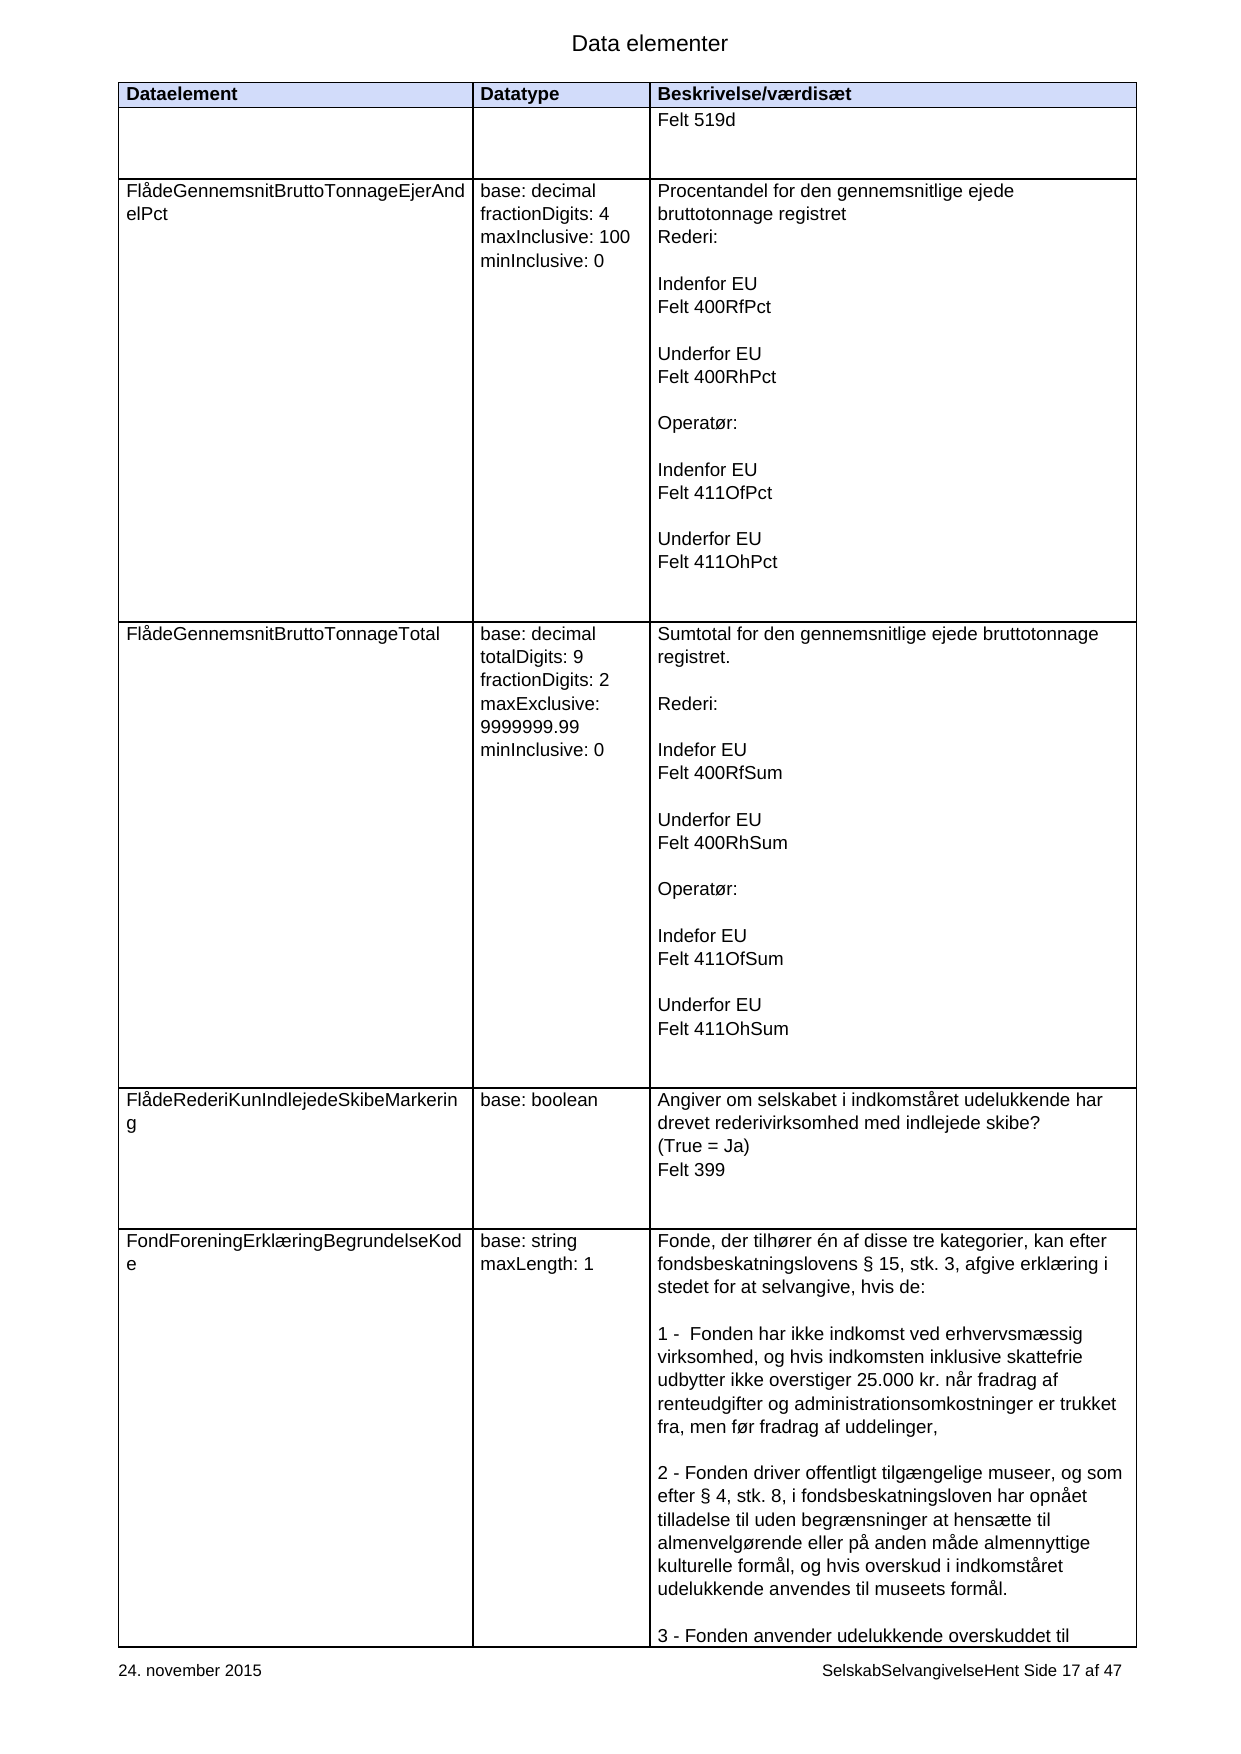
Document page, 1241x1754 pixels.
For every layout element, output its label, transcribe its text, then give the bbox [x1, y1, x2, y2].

table_cell Procentandel for den gennemsnitlige ejede bruttotonnage registret Rederi: Indenfor EU Felt 400RfPct Underfor EU Felt 400RhPct Operatør: Indenfor EU Felt 411OfPct Underfor EU Felt 411OhPct [651, 180, 1136, 621]
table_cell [119, 108, 472, 178]
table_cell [474, 108, 649, 178]
table_cell base: boolean [474, 1089, 649, 1228]
table_cell base: decimal totalDigits: 9 fractionDigits: 2 maxExclusive: 9999999.99 minInclusive: 0 [474, 623, 649, 1087]
table_header Beskrivelse/værdisæt [651, 83, 1136, 107]
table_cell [119, 1230, 472, 1646]
table_cell FlådeGennemsnitBruttoTonnageTotal [119, 623, 472, 1087]
table_cell Sumtotal for den gennemsnitlige ejede bruttotonnage registret. Rederi: Indefor EU Felt 400RfSum Underfor EU Felt 400RhSum Operatør: Indefor EU Felt 411OfSum Underfor EU Felt 411OhSum [651, 623, 1136, 1087]
table_cell FlådeRederiKunIndlejedeSkibeMarkering [119, 1089, 472, 1228]
table_header Dataelement [119, 83, 472, 107]
table_cell base: decimal fractionDigits: 4 maxInclusive: 100 minInclusive: 0 [474, 180, 649, 621]
table_header Datatype [474, 83, 649, 107]
table_cell Angiver om selskabet i indkomståret udelukkende har drevet rederivirksomhed med indlejede skibe? (True = Ja) Felt 399 [651, 1089, 1136, 1228]
table_cell FlådeGennemsnitBruttoTonnageEjerAndelPct [119, 180, 472, 621]
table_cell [651, 108, 1136, 178]
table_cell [474, 1230, 649, 1646]
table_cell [651, 1230, 1136, 1646]
